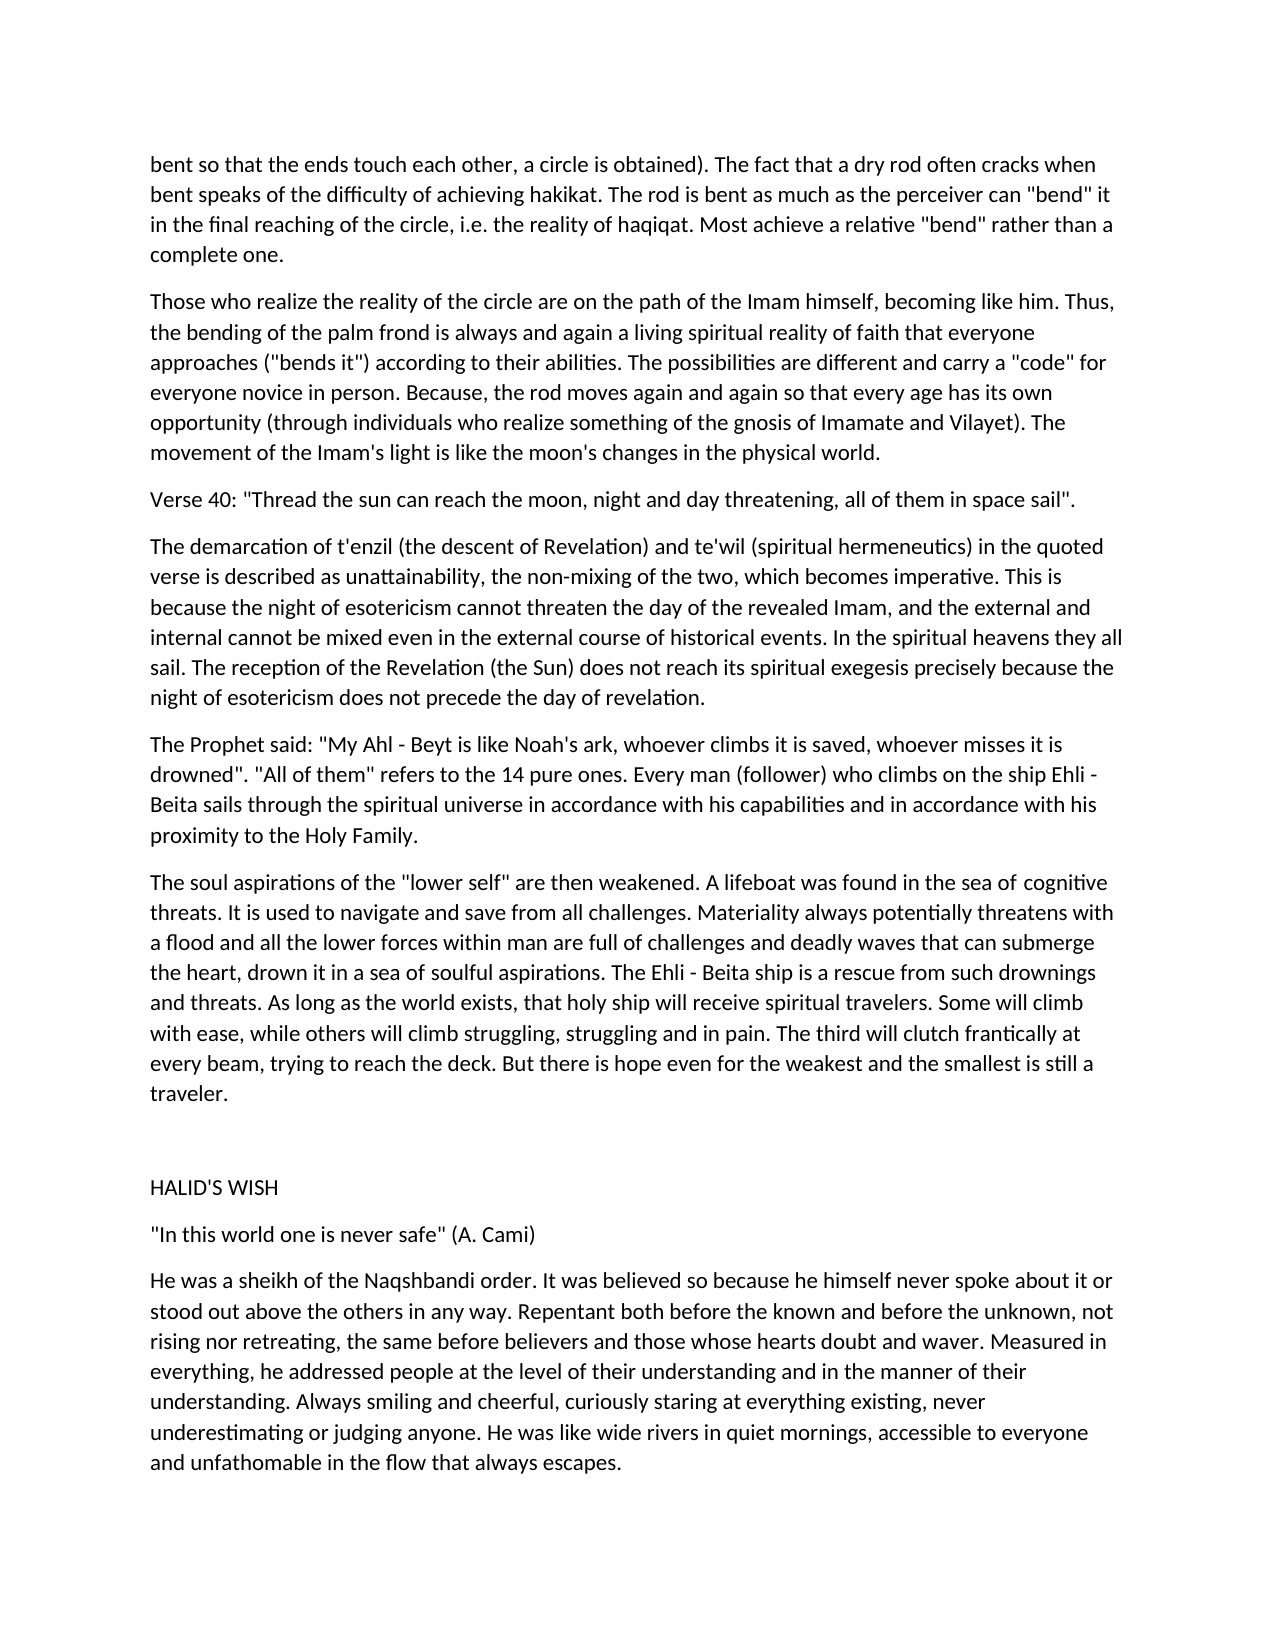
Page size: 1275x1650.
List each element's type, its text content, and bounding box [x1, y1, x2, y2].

text He was a sheikh of the Naqshbandi order. It was believed so because he himself never spoke about it or stood out above the others in any way. Repentant both before the known and before the unknown, not rising nor retreating, the same before believers and those whose hearts doubt and waver. Measured in everything, he addressed people at the level of their understanding and in the manner of their understanding. Always smiling and cheerful, curiously staring at everything existing, never underestimating or judging anyone. He was like wide rivers in quiet mornings, accessible to everyone and unfathomable in the flow that always escapes. [150, 1267, 1125, 1476]
text The demarcation of t'enzil (the descent of Revelation) and te'wil (spiritual hermeneutics) in the quoted verse is described as unattainability, the non-mixing of the two, which becomes imperative. This is because the night of esotericism cannot threaten the day of the revealed Imam, and the external and internal cannot be mixed even in the external course of historical events. In the spiritual heavens they all sail. The reception of the Revelation (the Sun) does not reach its spiritual exegesis precisely because the night of esotericism does not precede the day of revelation. [150, 532, 1125, 711]
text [150, 150, 1125, 269]
text Those who realize the reality of the circle are on the path of the Imam himself, becoming like him. Thus, the bending of the palm frond is always and again a living spiritual reality of faith that everyone approaches ("bends it") according to their abilities. The possibilities are different and carry a "code" for everyone novice in person. Because, the rod moves again and again so that every age has its own opportunity (through individuals who realize something of the gnosis of Imamate and Vilayet). The movement of the Imam's light is like the moon's changes in the physical world. [150, 287, 1125, 467]
text The soul aspirations of the "lower self" are then weakened. A lifeboat was found in the sea of ​​cognitive threats. It is used to navigate and save from all challenges. Materiality always potentially threatens with a flood and all the lower forces within man are full of challenges and deadly waves that can submerge the heart, drown it in a sea of ​​soulful aspirations. The Ehli - Beita ship is a rescue from such drownings and threats. As long as the world exists, that holy ship will receive spiritual travelers. Some will climb with ease, while others will climb struggling, struggling and in pain. The third will clutch frantically at every beam, trying to reach the deck. But there is hope even for the weakest and the smallest is still a traveler. [150, 868, 1125, 1107]
text The Prophet said: "My Ahl - Beyt is like Noah's ark, whoever climbs it is saved, whoever misses it is drowned". "All of them" refers to the 14 pure ones. Every man (follower) who climbs on the ship Ehli - Beita sails through the spiritual universe in accordance with his capabilities and in accordance with his proximity to the Holy Family. [150, 730, 1125, 849]
text HALID'S WISH [150, 1173, 1125, 1201]
text Verse 40: "Thread the sun can reach the moon, night and day threatening, all of them in space sail". [150, 485, 1125, 513]
text "In this world one is never safe" (A. Cami) [150, 1220, 1125, 1248]
